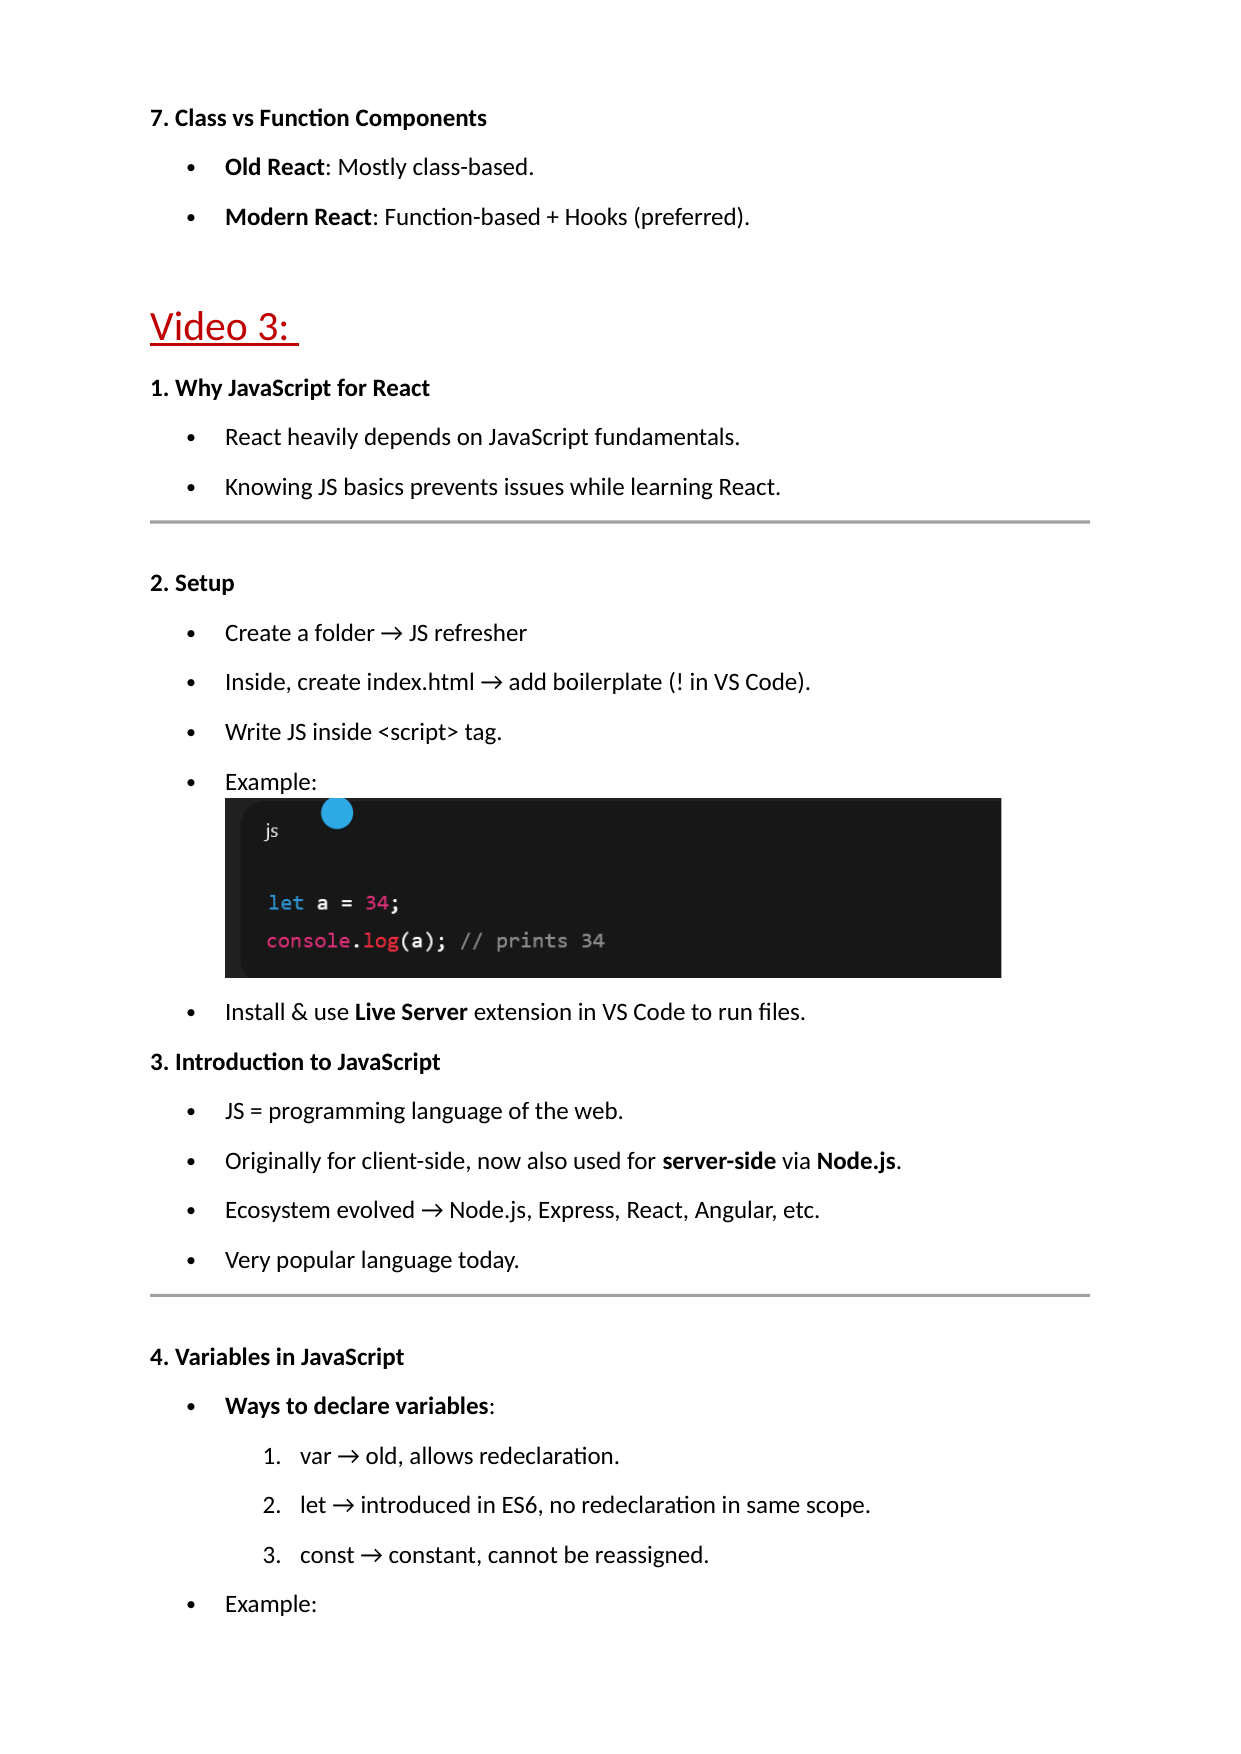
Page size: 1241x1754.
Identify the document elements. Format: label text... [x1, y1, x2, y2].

list Ways to declare variables: [187, 1390, 1090, 1421]
list Write JS inside <script> tag. [187, 716, 1090, 747]
list Old React: Mostly class-based. [187, 151, 1090, 182]
text 3. Introduction to JavaScript [150, 1046, 1090, 1076]
list Install & use Live Server extension in VS Code to run files. [187, 996, 1090, 1027]
list React heavily depends on JavaScript fundamentals. [187, 421, 1090, 452]
text Video 3: [150, 300, 1090, 351]
list Inside, create index.html → add boilerplate (! in VS Code). [187, 666, 1090, 697]
text 1. Why JavaScript for React [150, 372, 1090, 402]
list Very popular language today. [187, 1244, 1090, 1275]
text 4. Variables in JavaScript [150, 1341, 1090, 1371]
list Knowing JS basics prevents issues while learning React. [187, 471, 1090, 501]
list Create a folder → JS refresher [187, 617, 1090, 647]
picture [225, 798, 1002, 978]
text 2. Setup [150, 567, 1090, 598]
list Modern React: Function-based + Hooks (preferred). [187, 201, 1090, 231]
list Ecosystem evolved → Node.js, Express, React, Angular, etc. [187, 1195, 1090, 1225]
list var → old, allows redeclaration. [262, 1440, 1090, 1470]
list const → constant, cannot be reassigned. [262, 1539, 1090, 1569]
list JS = programming language of the web. [187, 1096, 1090, 1126]
list Example: [187, 1589, 1090, 1619]
list Originally for client-side, now also used for server-side via Node.js. [187, 1145, 1090, 1176]
list let → introduced in ES6, no redeclaration in same scope. [262, 1489, 1090, 1520]
text 7. Class vs Function Components [150, 102, 1090, 132]
